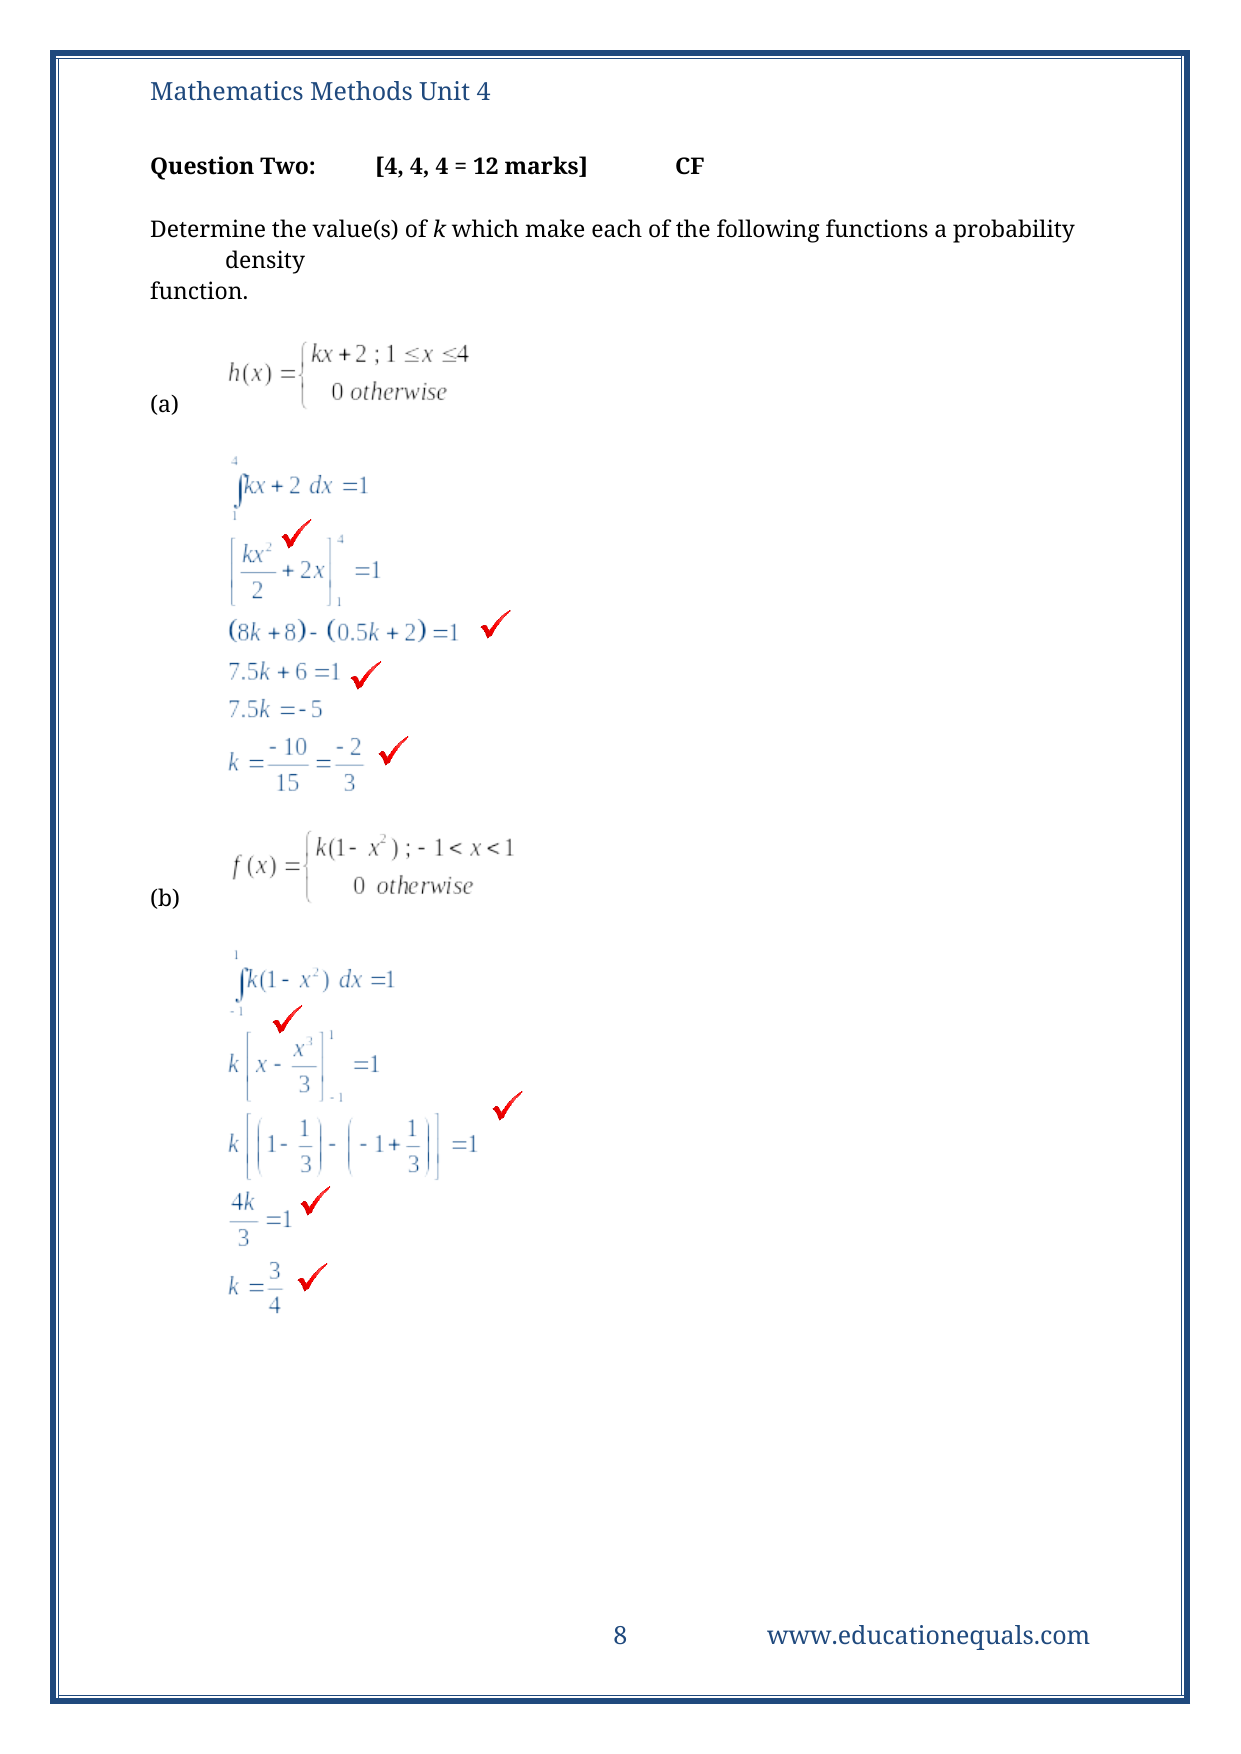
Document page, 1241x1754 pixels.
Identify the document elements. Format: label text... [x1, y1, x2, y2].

picture [270, 1004, 303, 1034]
picture [279, 518, 312, 549]
text Determine the value(s) of k which make each of the following functions a probability density [150, 212, 1090, 275]
picture [348, 660, 382, 690]
text (a) [150, 337, 1090, 419]
text function. [150, 275, 1090, 306]
picture [478, 609, 511, 639]
picture [376, 736, 409, 766]
picture [298, 1186, 331, 1216]
picture [490, 1091, 523, 1121]
text (b) [150, 827, 1090, 913]
picture [295, 1262, 328, 1292]
text Question Two: [4, 4, 4 = 12 marks] CF [150, 150, 1090, 181]
